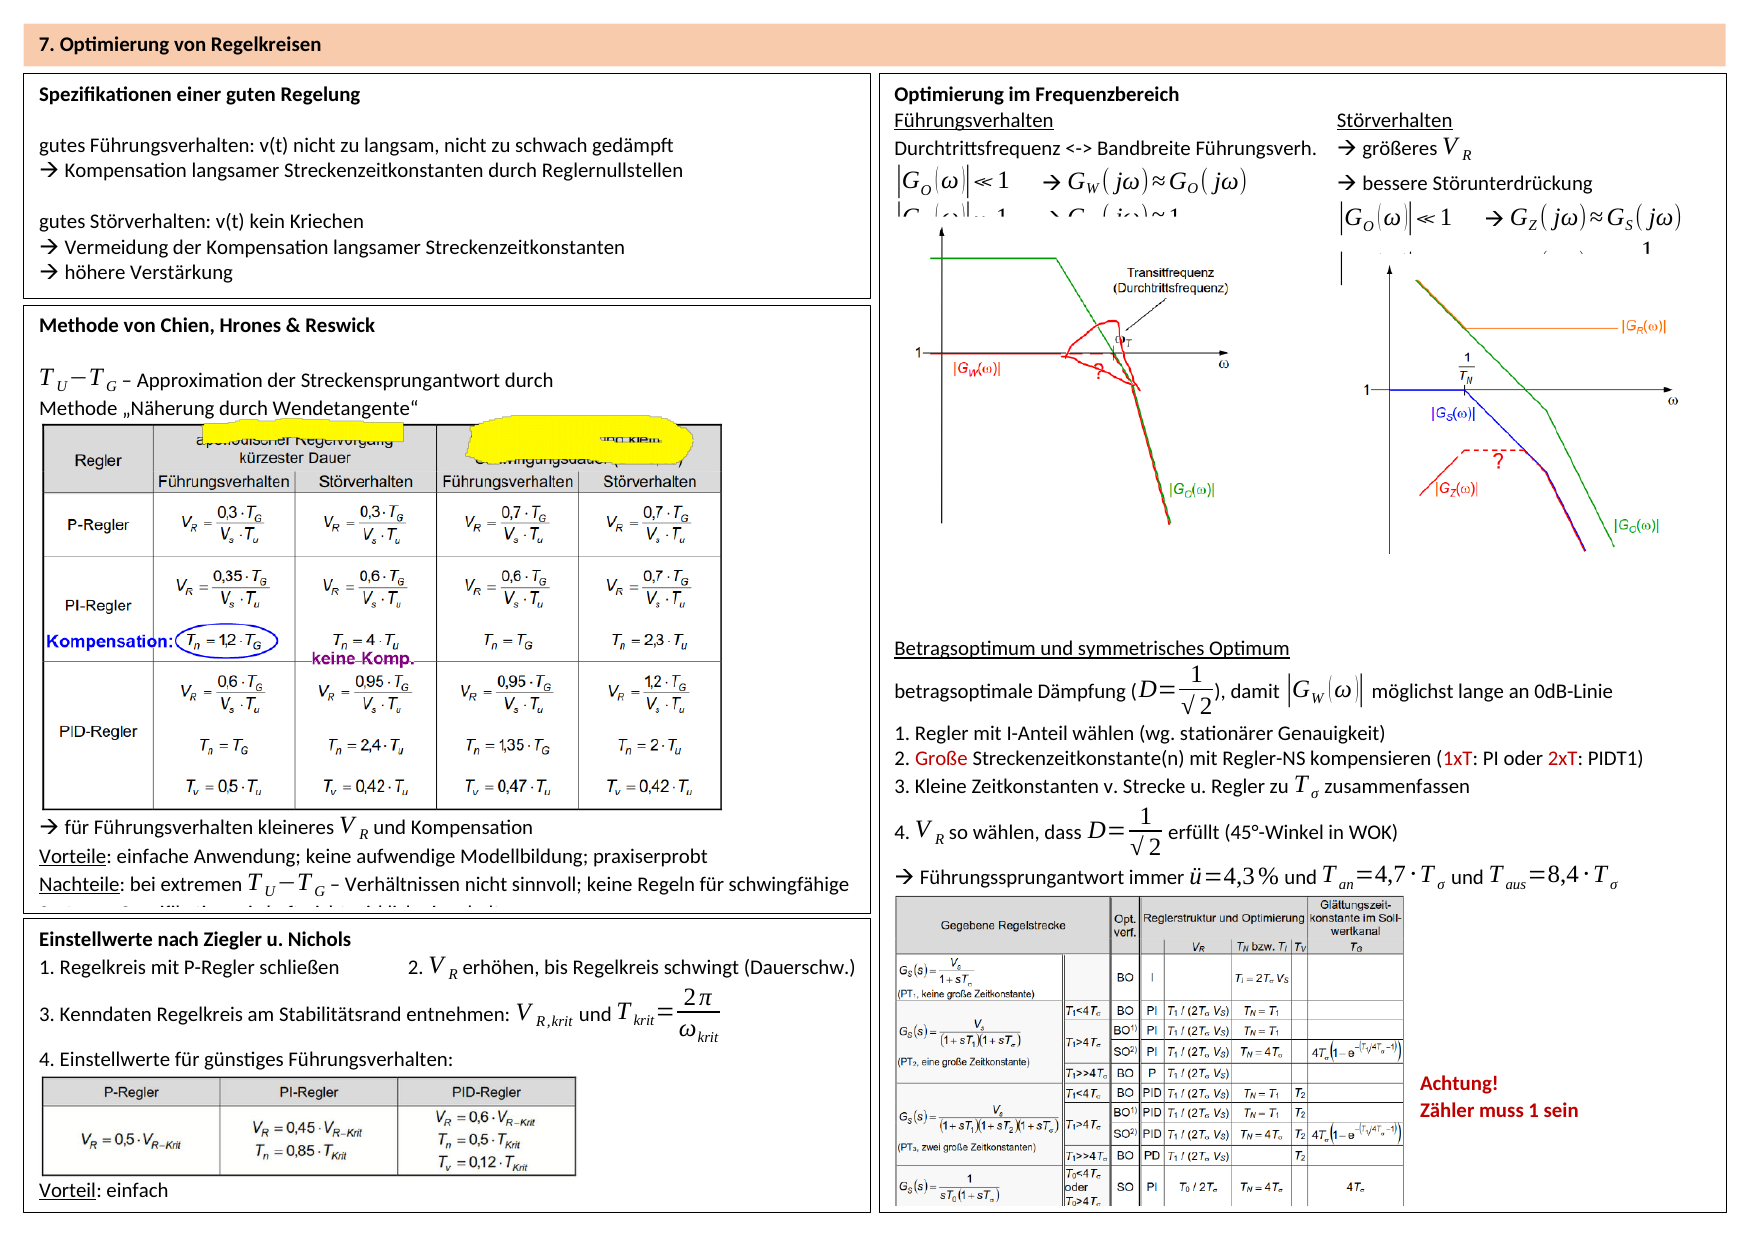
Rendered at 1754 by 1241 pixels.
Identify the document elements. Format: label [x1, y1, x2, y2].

picture [1357, 261, 1684, 554]
picture [38, 414, 726, 812]
picture [894, 892, 1405, 1206]
picture [38, 1071, 579, 1178]
picture [909, 224, 1237, 525]
